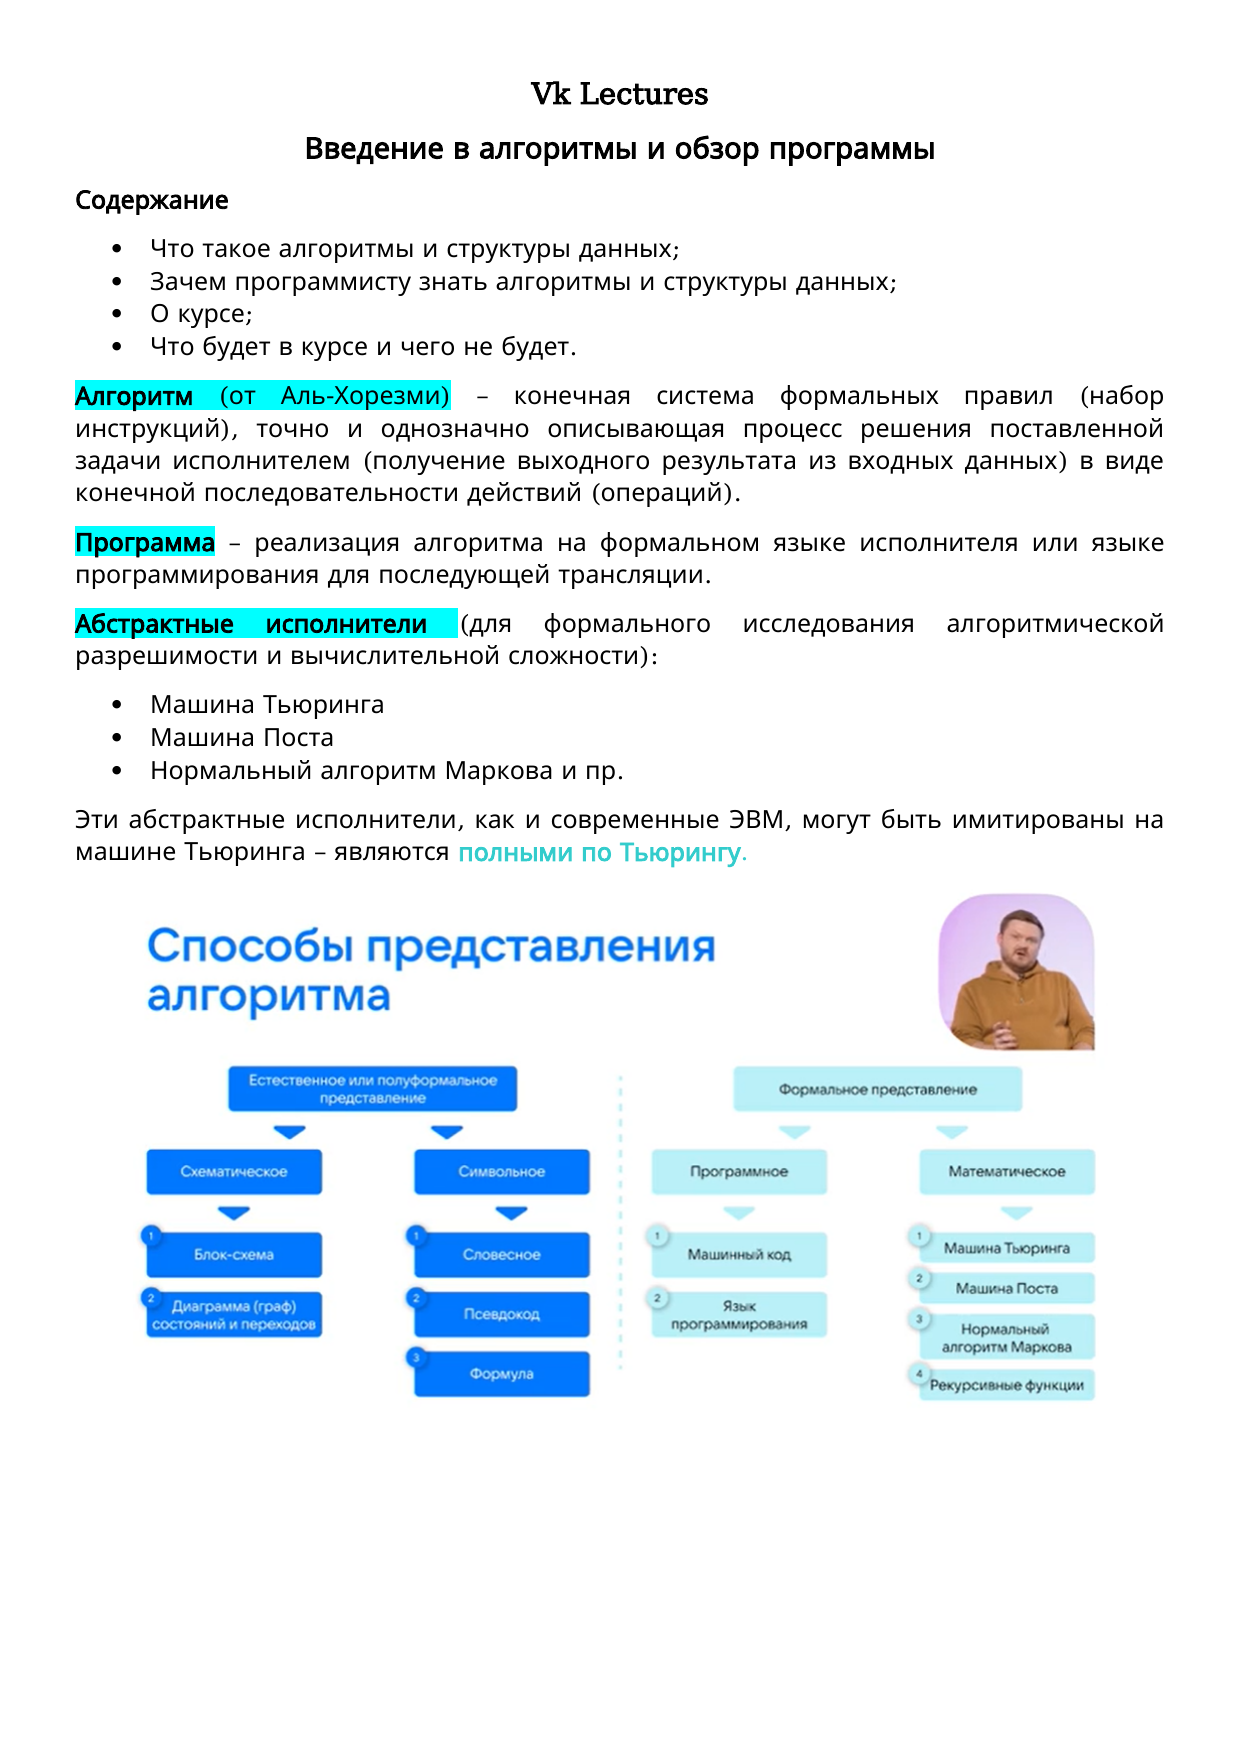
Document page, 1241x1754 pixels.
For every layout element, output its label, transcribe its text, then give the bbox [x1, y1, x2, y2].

list Нормальный алгоритм Маркова и пр. [112, 754, 1165, 784]
text Алгоритм (от Аль-Хорезми) – конечная система формальных правил (набор инструкций), точно и однозначно описывающая процесс решения поставленной задачи исполнителем (получение выходного результата из входных данных) в виде конечной последовательности действий (операций). [75, 380, 1165, 507]
text Программа – реализация алгоритма на формальном языке исполнителя или языке программирования для последующей трансляции. [75, 526, 1165, 588]
text Введение в алгоритмы и обзор программы [75, 129, 1165, 164]
text Эти абстрактные исполнители, как и современные ЭВМ, могут быть имитированы на машине Тьюринга – являются полными по Тьюрингу. [75, 803, 1165, 866]
list О курсе; [112, 298, 1165, 328]
text Vk Lectures [75, 75, 1165, 110]
list Зачем программисту знать алгоритмы и структуры данных; [112, 265, 1165, 296]
picture [132, 885, 1108, 1415]
list Машина Поста [112, 722, 1165, 752]
list Что такое алгоритмы и структуры данных; [112, 233, 1165, 263]
text Содержание [75, 184, 1165, 214]
list Что будет в курсе и чего не будет. [112, 331, 1165, 361]
list Машина Тьюринга [112, 689, 1165, 719]
text Абстрактные исполнители (для формального исследования алгоритмической разрешимости и вычислительной сложности): [75, 608, 1165, 670]
